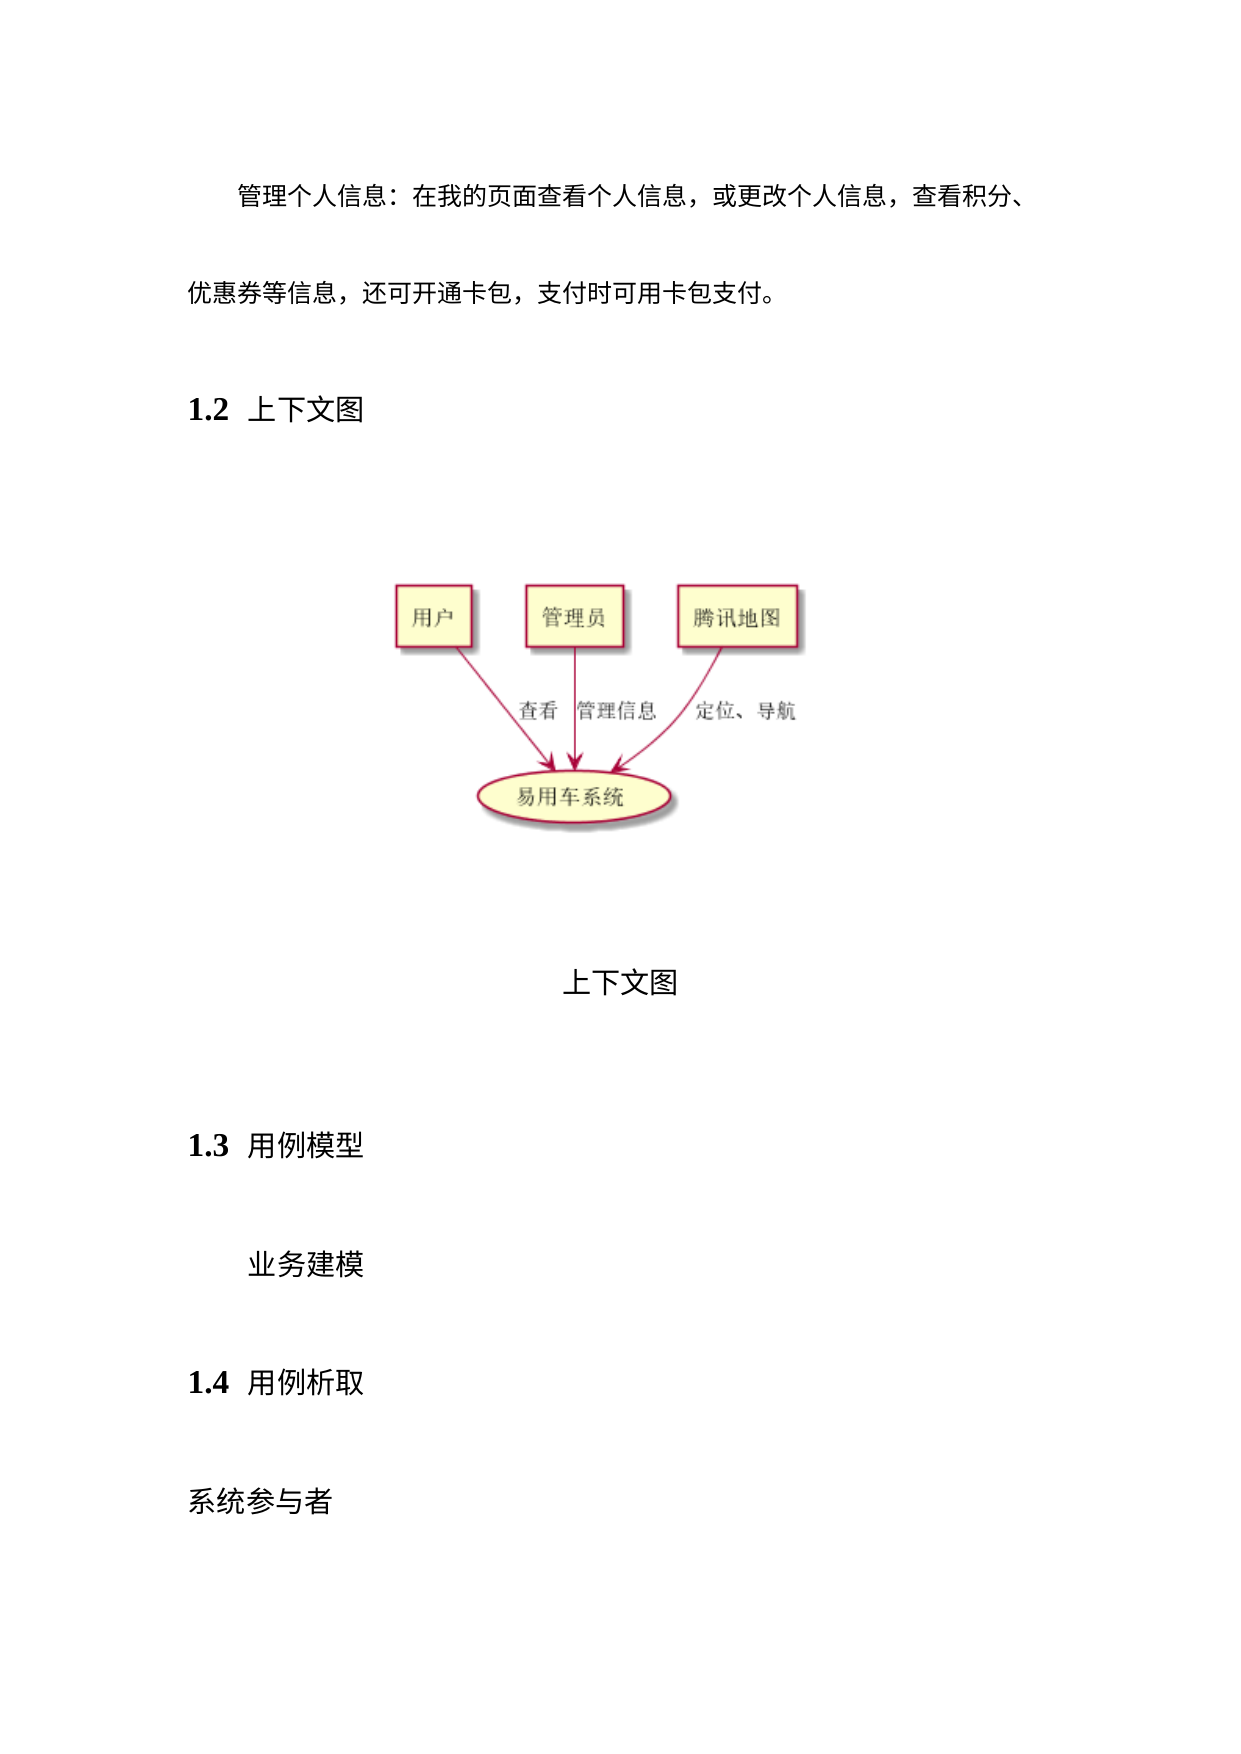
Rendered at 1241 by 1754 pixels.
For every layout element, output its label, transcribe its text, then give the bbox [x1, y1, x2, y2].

text 管理个人信息：在我的页面查看个人信息，或更改个人信息，查看积分、优惠券等信息，还可开通卡包，支付时可用卡包支付。 [187, 162, 1053, 324]
text 系统参与者 [187, 1467, 1053, 1532]
list 用例模型 [187, 1111, 1053, 1176]
list 上下文图 [187, 375, 1053, 440]
picture [192, 502, 961, 866]
list 用例析取 [187, 1348, 1053, 1413]
text 业务建模 [248, 1230, 1053, 1295]
